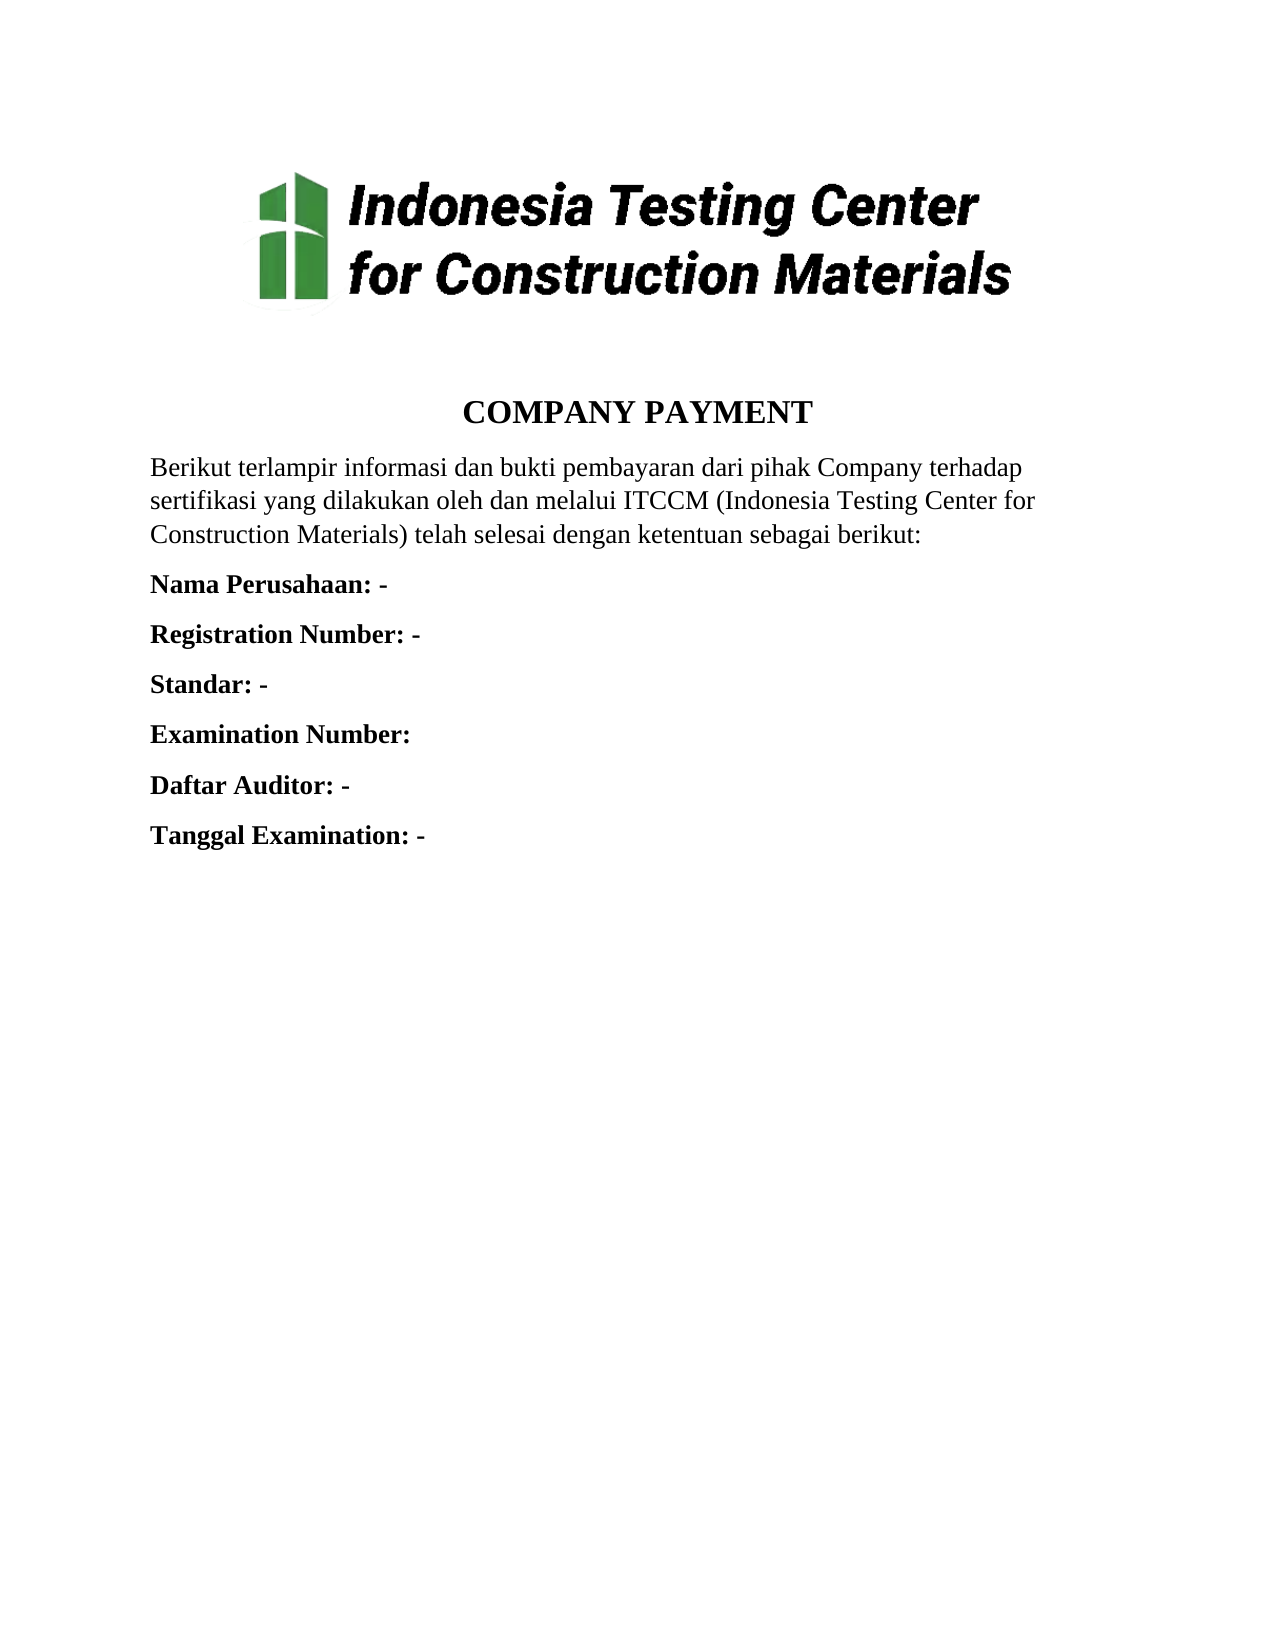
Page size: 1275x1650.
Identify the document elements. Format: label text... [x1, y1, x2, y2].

text Berikut terlampir informasi dan bukti pembayaran dari pihak Company terhadap sertifikasi yang dilakukan oleh dan melalui ITCCM (Indonesia Testing Center for Construction Materials) telah selesai dengan ketentuan sebagai berikut: [150, 451, 1125, 549]
picture [243, 150, 1032, 316]
text Nama Perusahaan: - [150, 568, 1125, 599]
text Tanggal Examination: - [150, 819, 1125, 850]
text Registration Number: - [150, 618, 1125, 649]
text Standar: - [150, 668, 1125, 699]
text COMPANY PAYMENT [150, 393, 1125, 431]
text Daftar Auditor: - [150, 769, 1125, 800]
text Examination Number: [150, 719, 1125, 750]
